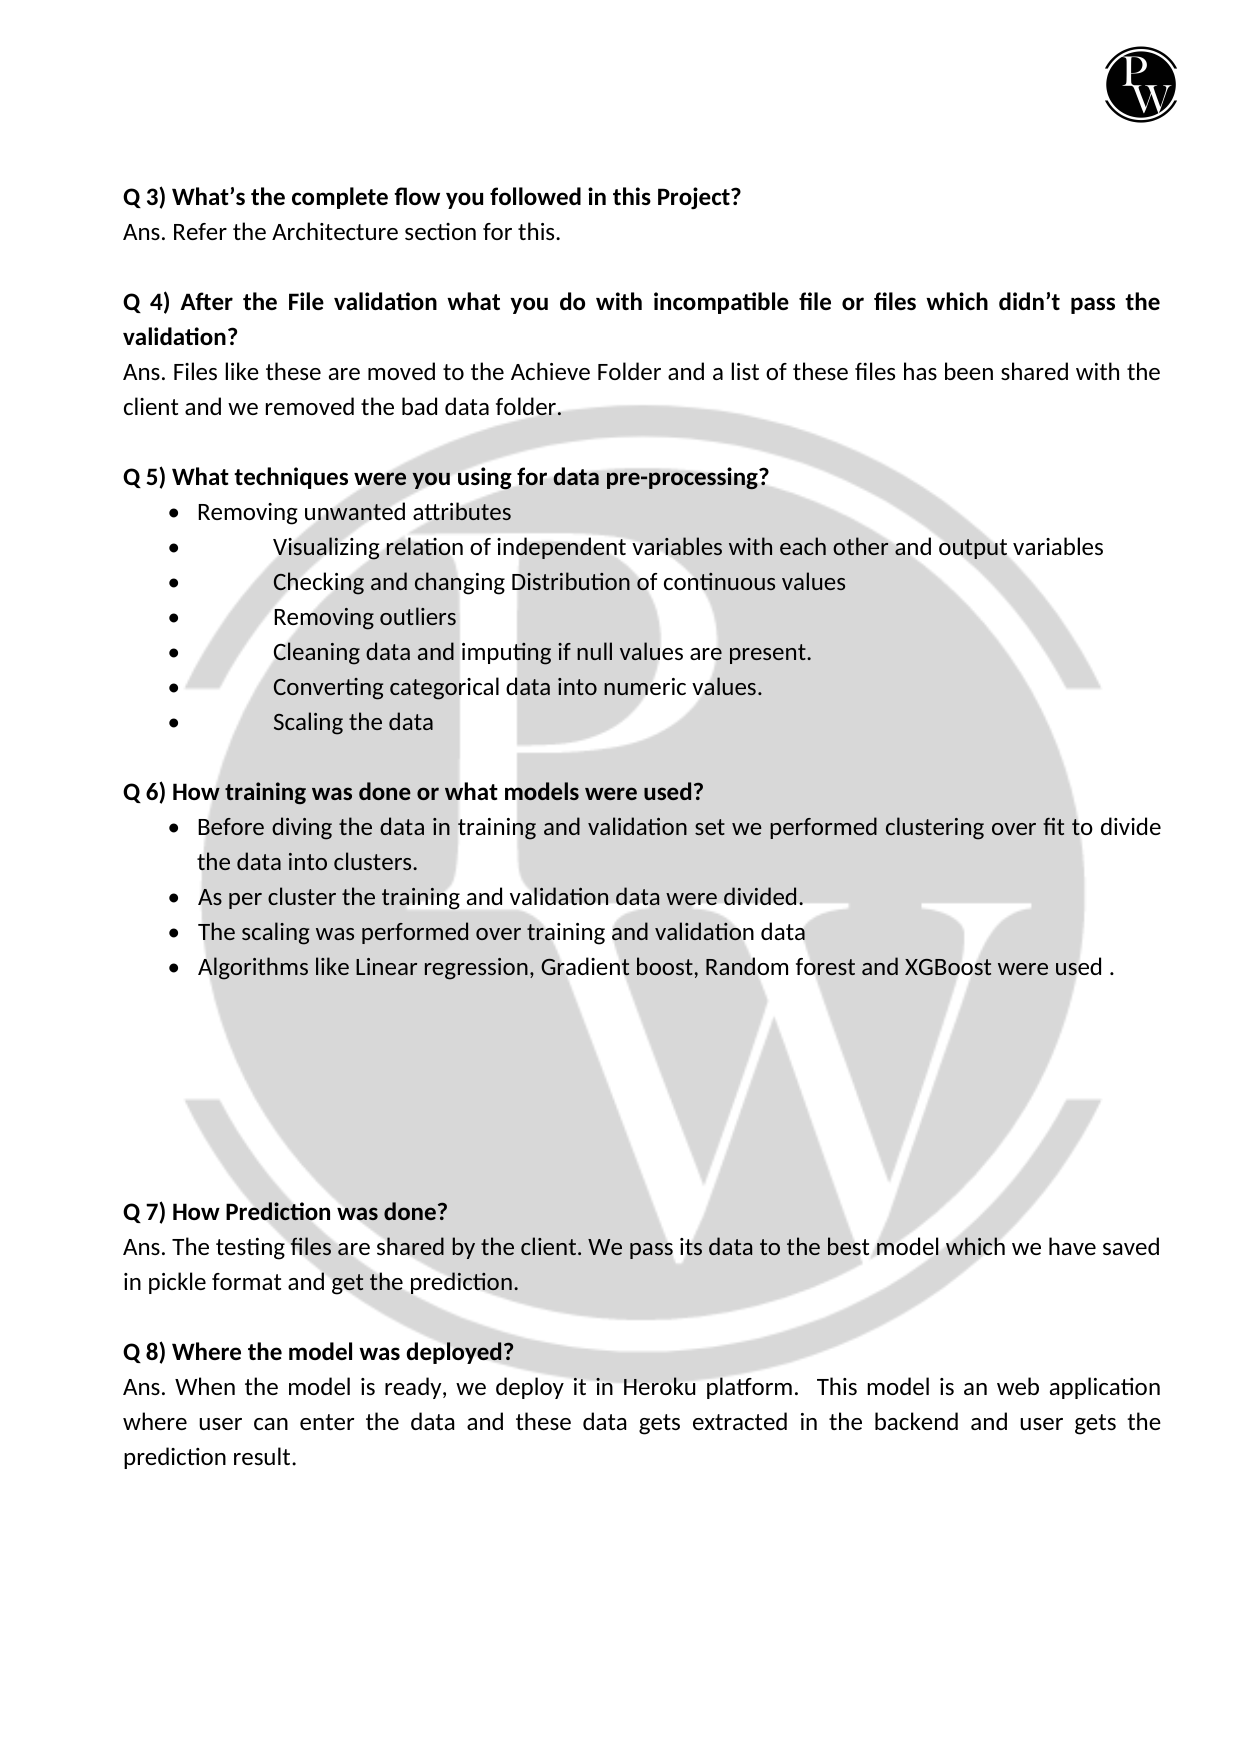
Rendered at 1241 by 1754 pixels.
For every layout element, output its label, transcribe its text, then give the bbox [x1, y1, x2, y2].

text Ans. Refer the Architecture section for this. [123, 216, 1163, 246]
list Scaling the data [123, 706, 1163, 736]
list The scaling was performed over training and validation data [123, 916, 1163, 946]
text Ans. The testing files are shared by the client. We pass its data to the best model which we have saved in pickle format and get the prediction. [123, 1231, 1163, 1296]
text Q 3) What’s the complete flow you followed in this Project? [123, 181, 1163, 211]
text Ans. When the model is ready, we deploy it in Heroku platform. This model is an web application where user can enter the data and these data gets extracted in the backend and user gets the prediction result. [123, 1371, 1163, 1471]
list Visualizing relation of independent variables with each other and output variables [123, 531, 1163, 561]
list As per cluster the training and validation data were divided. [123, 881, 1163, 911]
list Removing unwanted attributes [167, 496, 1163, 526]
list Checking and changing Distribution of continuous values [123, 566, 1163, 596]
list Algorithms like Linear regression, Gradient boost, Random forest and XGBoost were used . [123, 951, 1163, 981]
text Q 4) After the File validation what you do with incompatible file or files which didn’t pass the validation? [123, 286, 1163, 351]
list Before diving the data in training and validation set we performed clustering over fit to divide the data into clusters. [167, 811, 1163, 876]
text Q 5) What techniques were you using for data pre-processing? [123, 461, 1163, 491]
list Converting categorical data into numeric values. [123, 671, 1163, 701]
text Q 7) How Prediction was done? [123, 1196, 1163, 1226]
text Ans. Files like these are moved to the Achieve Folder and a list of these files has been shared with the client and we removed the bad data folder. [123, 356, 1163, 421]
picture [1092, 0, 1190, 170]
text Q 6) How training was done or what models were used? [123, 776, 1163, 806]
list Cleaning data and imputing if null values are present. [123, 636, 1163, 666]
text Q 8) Where the model was deployed? [123, 1336, 1163, 1366]
list Removing outliers [123, 601, 1163, 631]
